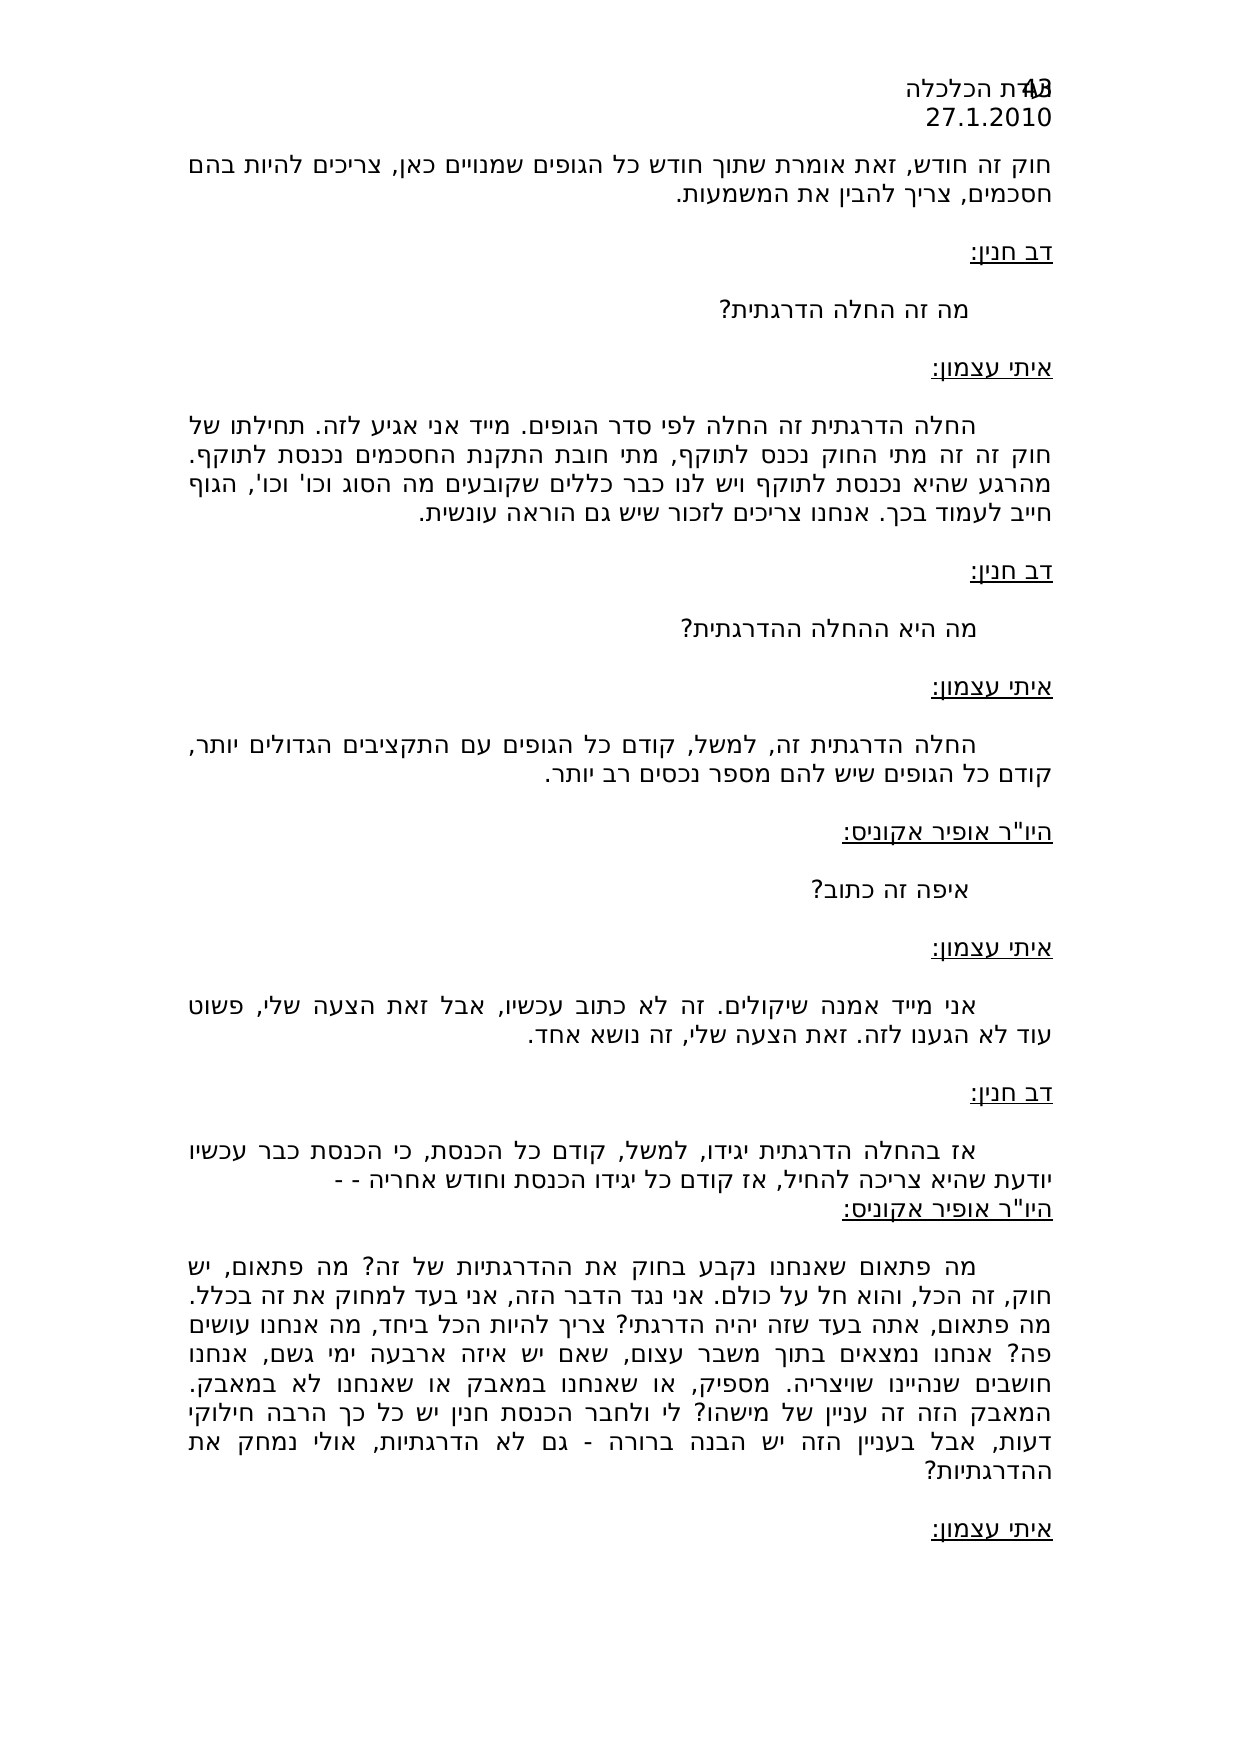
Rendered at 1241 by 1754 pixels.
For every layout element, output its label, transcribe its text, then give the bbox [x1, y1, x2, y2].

text דב חנין: [187, 556, 1053, 585]
text היו"ר אופיר אקוניס: [187, 817, 1053, 846]
text איתי עצמון: [187, 1514, 1053, 1543]
text דב חנין: [187, 1078, 1053, 1107]
text מה פתאום שאנחנו נקבע בחוק את ההדרגתיות של זה? מה פתאום, יש חוק, זה הכל, והוא חל על כולם. אני נגד הדבר הזה, אני בעד למחוק את זה בכלל. מה פתאום, אתה בעד שזה יהיה הדרגתי? צריך להיות הכל ביחד, מה אנחנו עושים פה? אנחנו נמצאים בתוך משבר עצום, שאם יש איזה ארבעה ימי גשם, אנחנו חושבים שנהיינו שויצריה. מספיק, או שאנחנו במאבק או שאנחנו לא במאבק. המאבק הזה זה עניין של מישהו? לי ולחבר הכנסת חנין יש כל כך הרבה חילוקי דעות, אבל בעניין הזה יש הבנה ברורה - גם לא הדרגתיות, אולי נמחק את ההדרגתיות? [187, 1252, 1053, 1485]
text מה זה החלה הדרגתית? [187, 295, 1053, 324]
text איפה זה כתוב? [187, 875, 1053, 904]
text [187, 150, 1053, 208]
text איתי עצמון: [187, 933, 1053, 962]
text אני מייד אמנה שיקולים. זה לא כתוב עכשיו, אבל זאת הצעה שלי, פשוט עוד לא הגענו לזה. זאת הצעה שלי, זה נושא אחד. [187, 991, 1053, 1049]
text דב חנין: [187, 237, 1053, 266]
text היו"ר אופיר אקוניס: [187, 1194, 1053, 1223]
text החלה הדרגתית זה, למשל, קודם כל הגופים עם התקציבים הגדולים יותר, קודם כל הגופים שיש להם מספר נכסים רב יותר. [187, 730, 1053, 788]
text מה היא ההחלה ההדרגתית? [187, 614, 1053, 643]
text אז בהחלה הדרגתית יגידו, למשל, קודם כל הכנסת, כי הכנסת כבר עכשיו יודעת שהיא צריכה להחיל, אז קודם כל יגידו הכנסת וחודש אחריה - - [187, 1136, 1053, 1194]
text איתי עצמון: [187, 353, 1053, 382]
text איתי עצמון: [187, 672, 1053, 701]
text החלה הדרגתית זה החלה לפי סדר הגופים. מייד אני אגיע לזה. תחילתו של חוק זה זה מתי החוק נכנס לתוקף, מתי חובת התקנת החסכמים נכנסת לתוקף. מהרגע שהיא נכנסת לתוקף ויש לנו כבר כללים שקובעים מה הסוג וכו' וכו', הגוף חייב לעמוד בכך. אנחנו צריכים לזכור שיש גם הוראה עונשית. [187, 411, 1053, 527]
